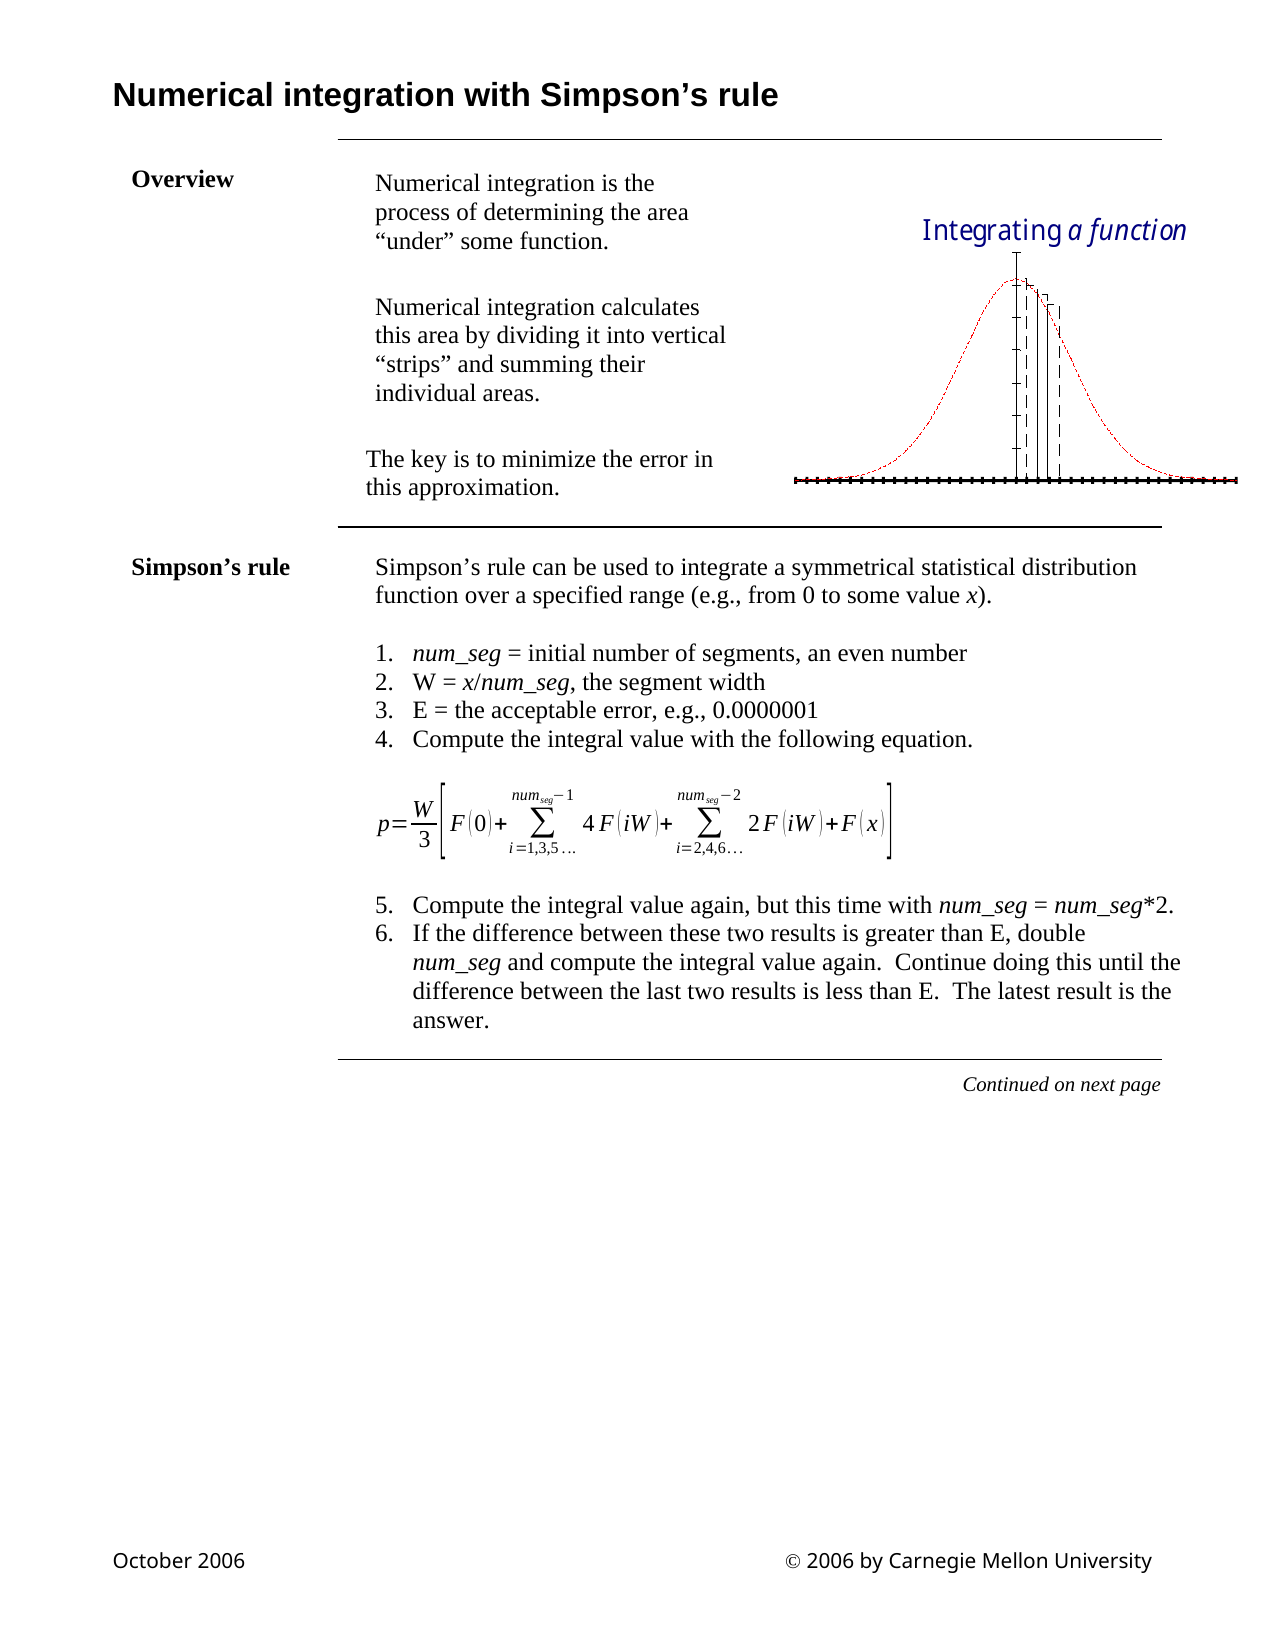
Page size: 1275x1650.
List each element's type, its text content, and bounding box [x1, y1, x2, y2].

title Numerical integration with Simpson’s rule [112, 75, 1162, 113]
table_header Numerical integration is the process of determining the area “under” some function. Numerical integration calculates this area by dividing it into vertical “strips” and summing their individual areas. The key is to minimize the error in this approximation. [356, 164, 750, 501]
table_header [750, 164, 1256, 501]
table_header Simpson’s rule [113, 552, 356, 1033]
table_header Overview [113, 164, 356, 501]
text Continued on next page [337, 1060, 1162, 1096]
table_header Simpson’s rule can be used to integrate a symmetrical statistical distribution function over a specified range (e.g., from 0 to some value x). num_seg = initial number of segments, an even number W = x/num_seg, the segment width E = the acceptable error, e.g., 0.0000001 Compute the integral value with the following equation. Compute the integral value again, but this time with num_seg = num_seg*2. If the difference between these two results is greater than E, double num_seg and compute the integral value again. Continue doing this until the difference between the last two results is less than E. The latest result is the answer. [356, 552, 1200, 1033]
